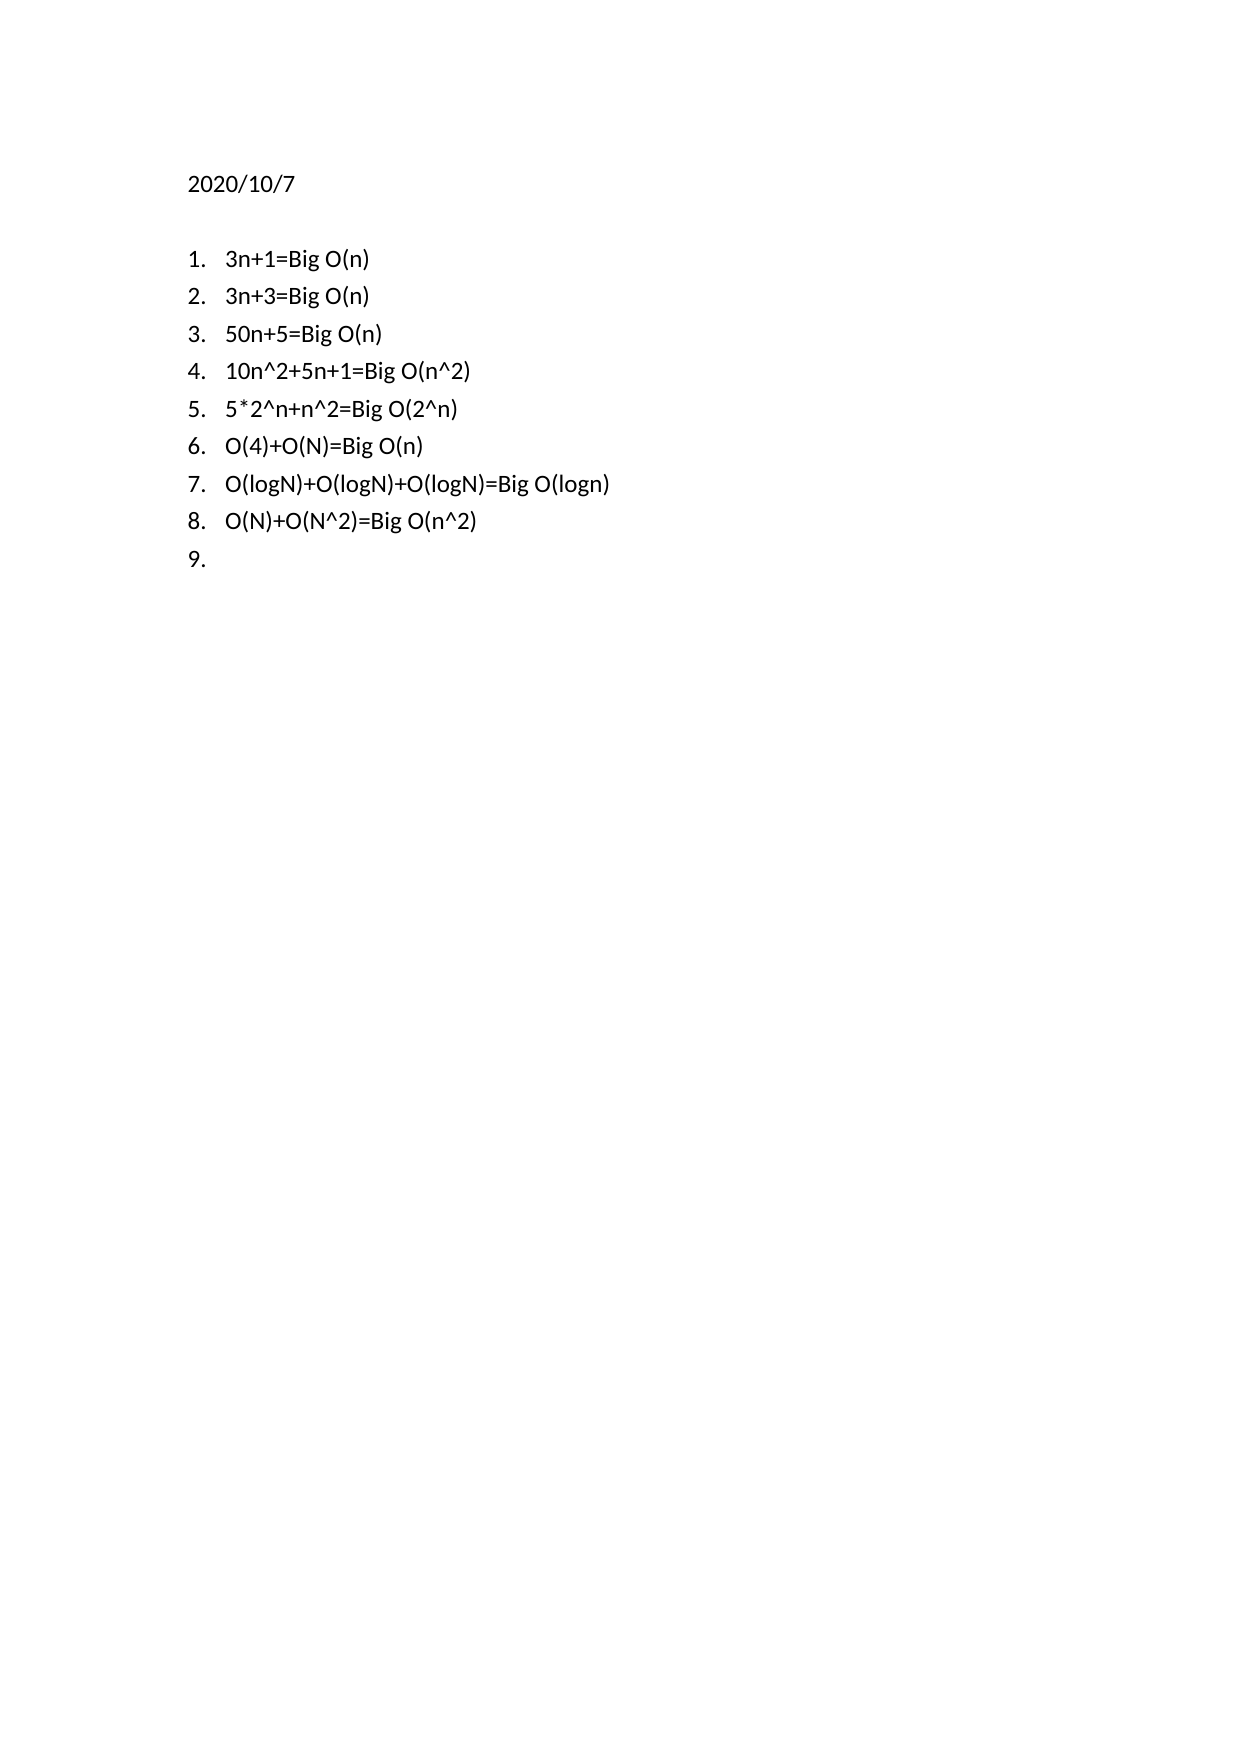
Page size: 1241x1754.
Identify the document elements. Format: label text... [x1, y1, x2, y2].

list O(logN)+O(logN)+O(logN)=Big O(logn) [187, 464, 1053, 502]
list 3n+3=Big O(n) [187, 277, 1053, 314]
list O(N)+O(N^2)=Big O(n^2) [187, 502, 1053, 539]
text 2020/10/7 [187, 164, 1053, 202]
list 10n^2+5n+1=Big O(n^2) [187, 352, 1053, 389]
list 50n+5=Big O(n) [187, 314, 1053, 352]
list 5*2^n+n^2=Big O(2^n) [187, 389, 1053, 427]
list O(4)+O(N)=Big O(n) [187, 427, 1053, 464]
list 3n+1=Big O(n) [187, 239, 1053, 277]
